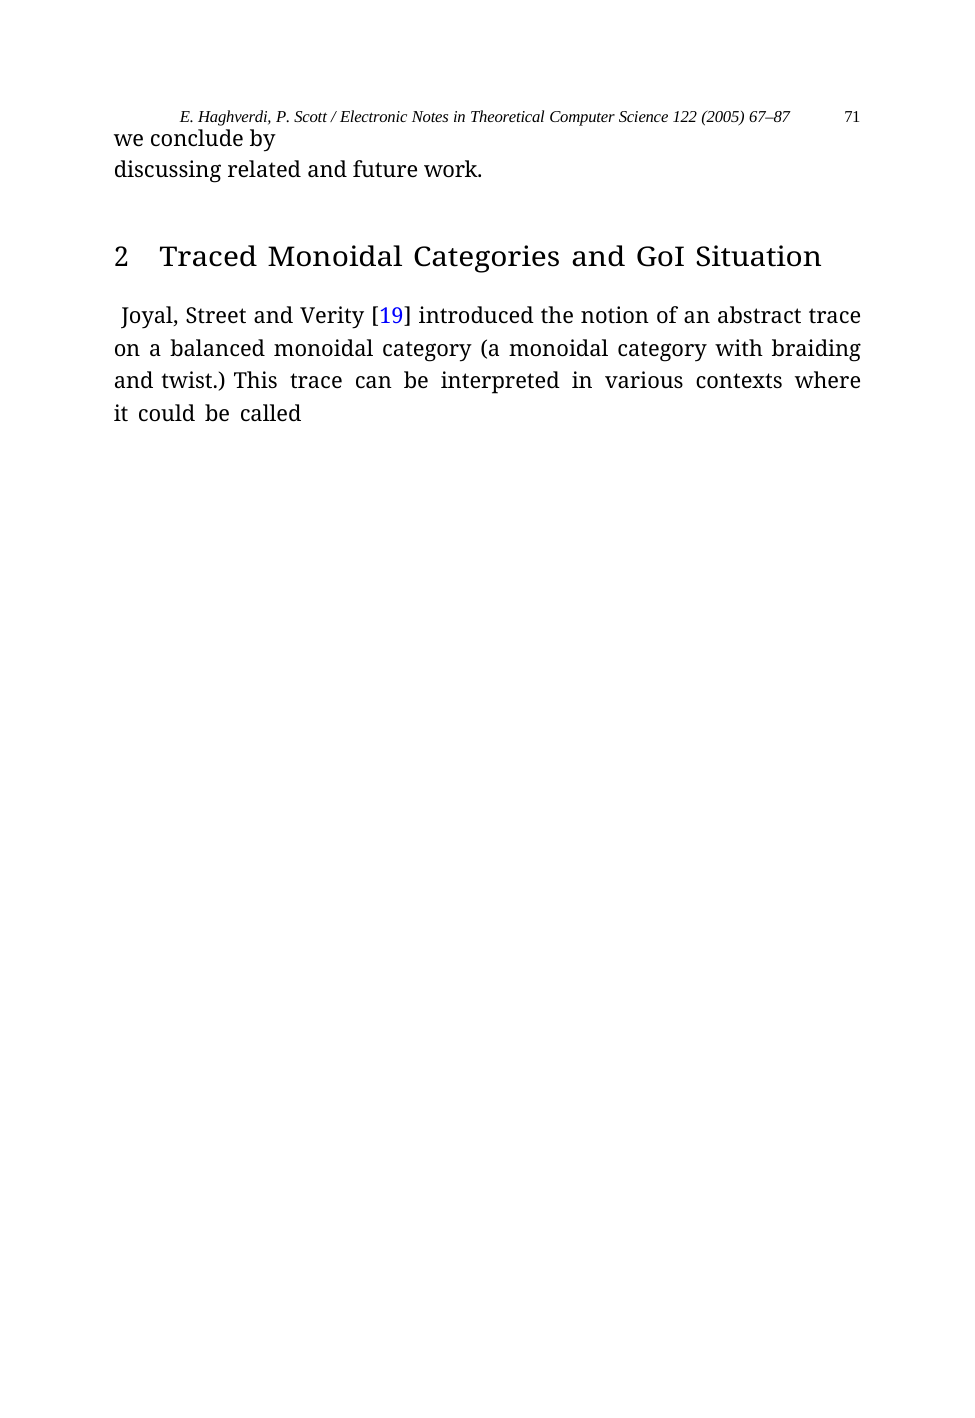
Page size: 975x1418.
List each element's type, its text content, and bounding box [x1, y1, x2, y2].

subtitle Traced Monoidal Categories and GoI Situation [113, 238, 887, 274]
text Joyal, Street and Verity [19] introduced the notion of an abstract trace on a balanced monoidal category (a monoidal category with braiding and twist.) This trace can be interpreted in various contexts where it could be called [113, 300, 862, 428]
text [113, 125, 862, 152]
text discussing related and future work. [113, 154, 887, 184]
